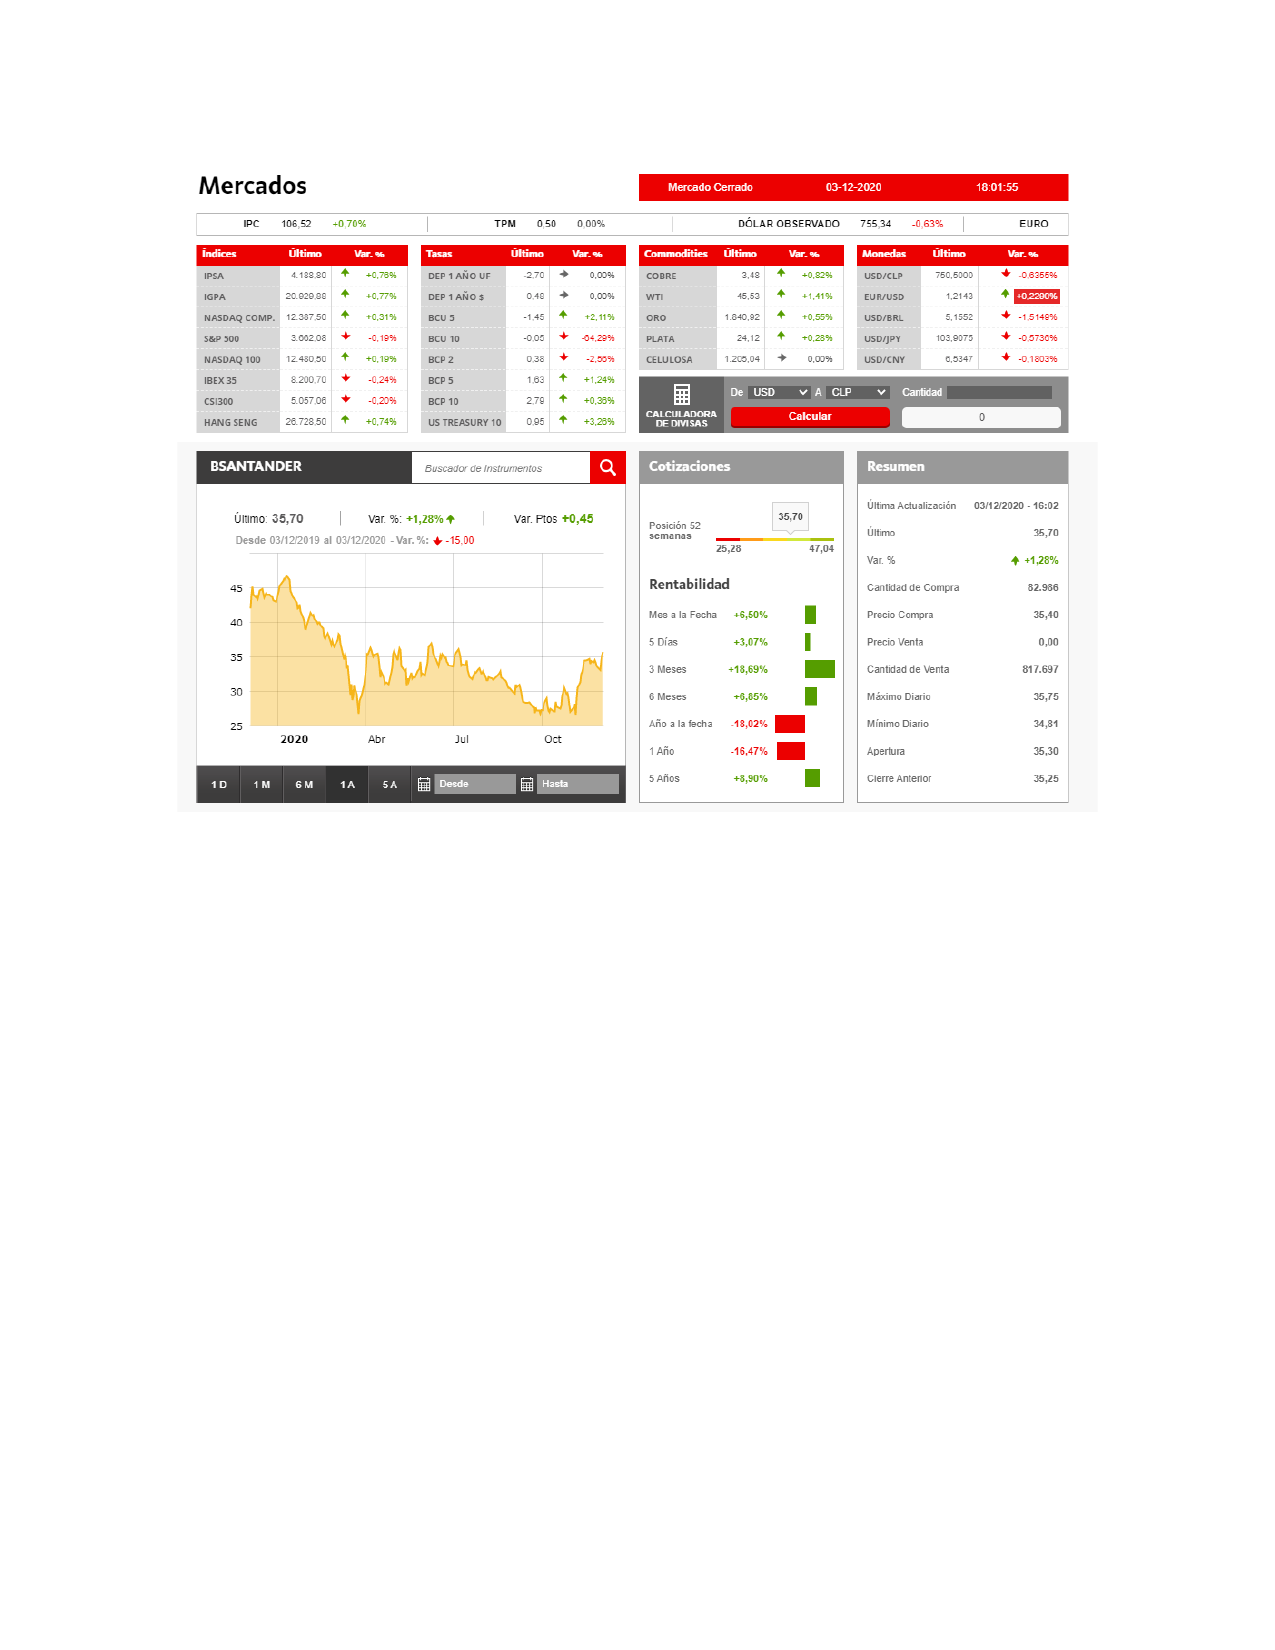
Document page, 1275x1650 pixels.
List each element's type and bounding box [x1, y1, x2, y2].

picture [177, 147, 1098, 815]
